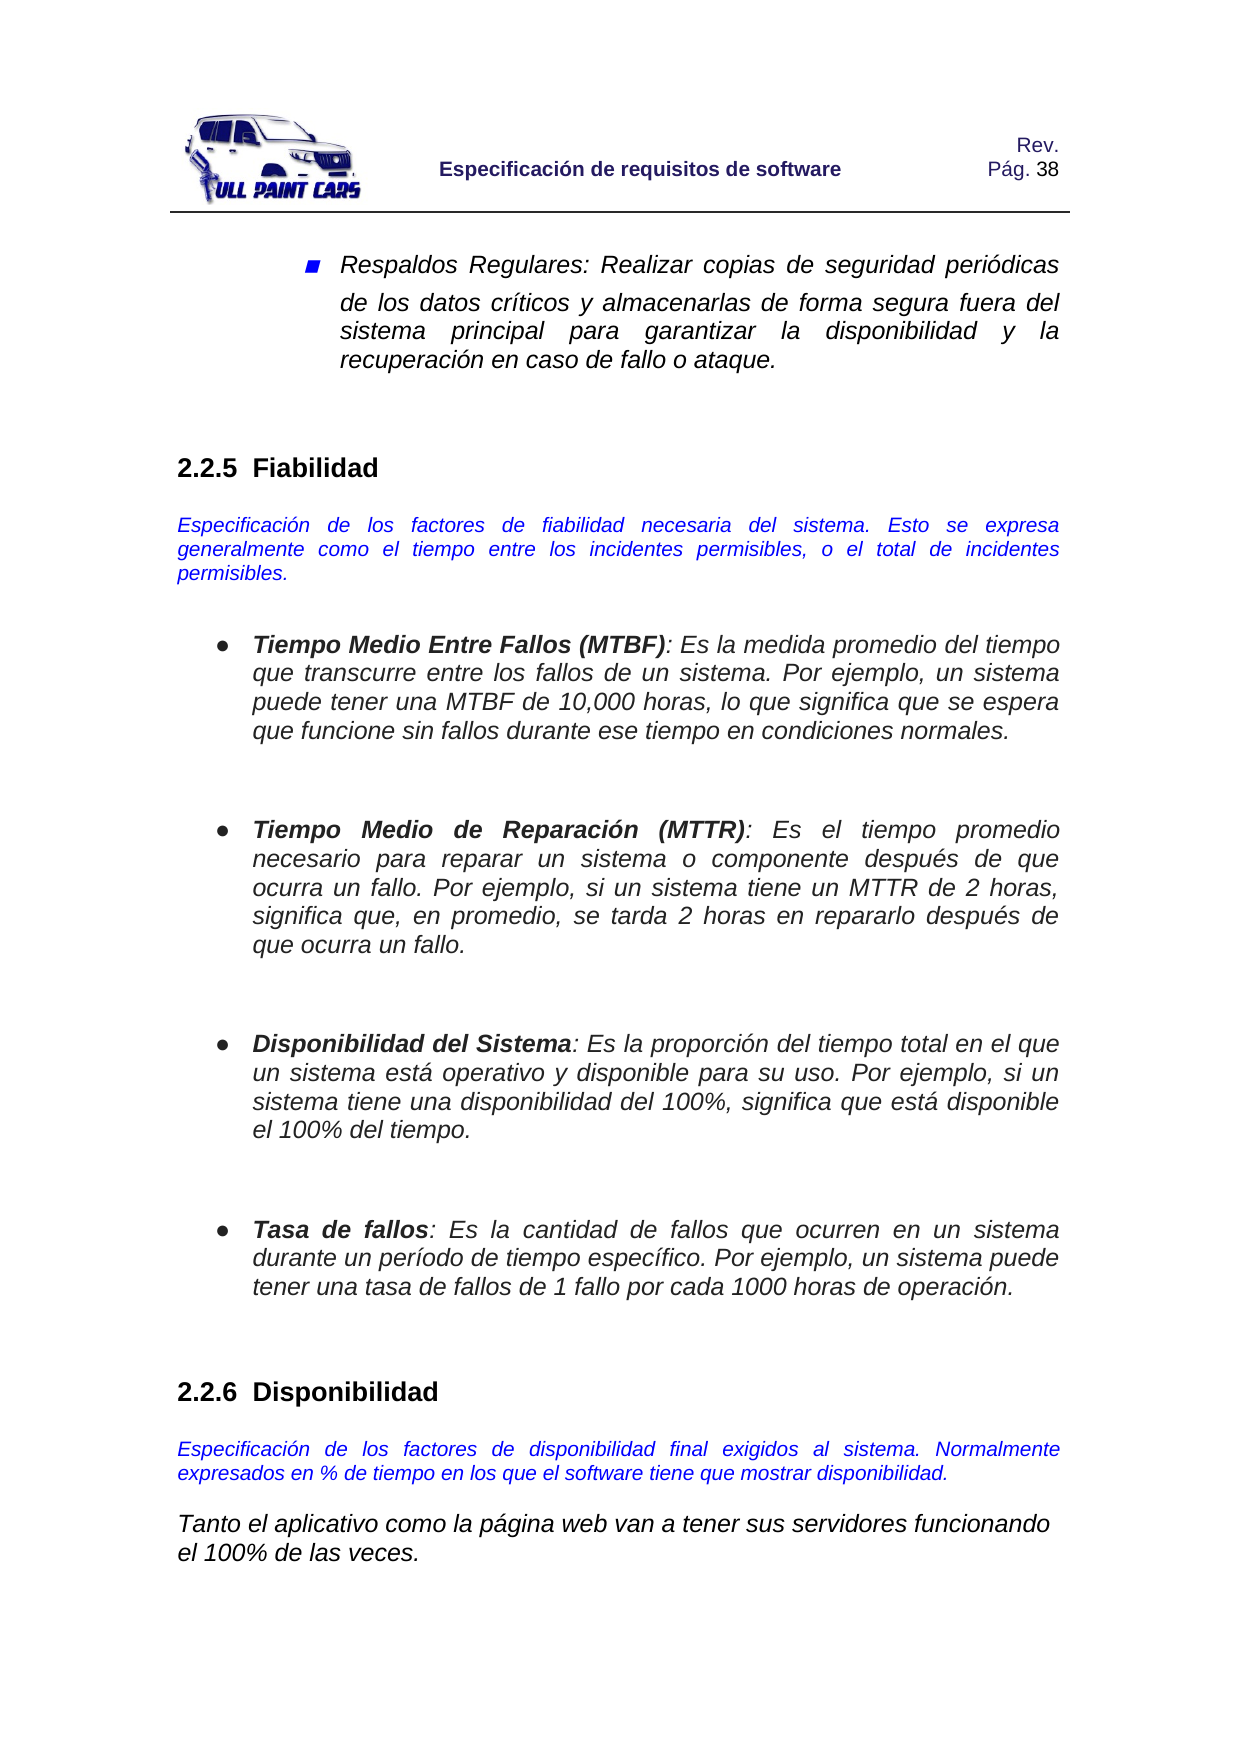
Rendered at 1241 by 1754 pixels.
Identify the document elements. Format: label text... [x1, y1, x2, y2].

list Respaldos Regulares: Realizar copias de seguridad periódicas de los datos críticos y almacenarlas de forma segura fuera del sistema principal para garantizar la disponibilidad y la recuperación en caso de fallo o ataque. [302, 236, 1063, 374]
list Disponibilidad del Sistema: Es la proporción del tiempo total en el que un sistema está operativo y disponible para su uso. Por ejemplo, si un sistema tiene una disponibilidad del 100%, significa que está disponible el 100% del tiempo. [215, 1029, 1063, 1144]
list Tasa de fallos: Es la cantidad de fallos que ocurren en un sistema durante un período de tiempo específico. Por ejemplo, un sistema puede tener una tasa de fallos de 1 fallo por cada 1000 horas de operación. [215, 1215, 1063, 1301]
text Tanto el aplicativo como la página web van a tener sus servidores funcionando el 100% de las veces. [177, 1509, 1063, 1566]
picture [181, 108, 369, 205]
text Especificación de los factores de fiabilidad necesaria del sistema. Esto se expresa generalmente como el tiempo entre los incidentes permisibles, o el total de incidentes permisibles. [177, 513, 1063, 585]
list Fiabilidad [177, 452, 1063, 483]
list Tiempo Medio de Reparación (MTTR): Es el tiempo promedio necesario para reparar un sistema o componente después de que ocurra un fallo. Por ejemplo, si un sistema tiene un MTTR de 2 horas, significa que, en promedio, se tarda 2 horas en repararlo después de que ocurra un fallo. [215, 815, 1063, 959]
list Tiempo Medio Entre Fallos (MTBF): Es la medida promedio del tiempo que transcurre entre los fallos de un sistema. Por ejemplo, un sistema puede tener una MTBF de 10,000 horas, lo que significa que se espera que funcione sin fallos durante ese tiempo en condiciones normales. [215, 630, 1063, 745]
list Disponibilidad [177, 1376, 1063, 1407]
text Especificación de los factores de disponibilidad final exigidos al sistema. Normalmente expresados en % de tiempo en los que el software tiene que mostrar disponibilidad. [177, 1437, 1063, 1485]
